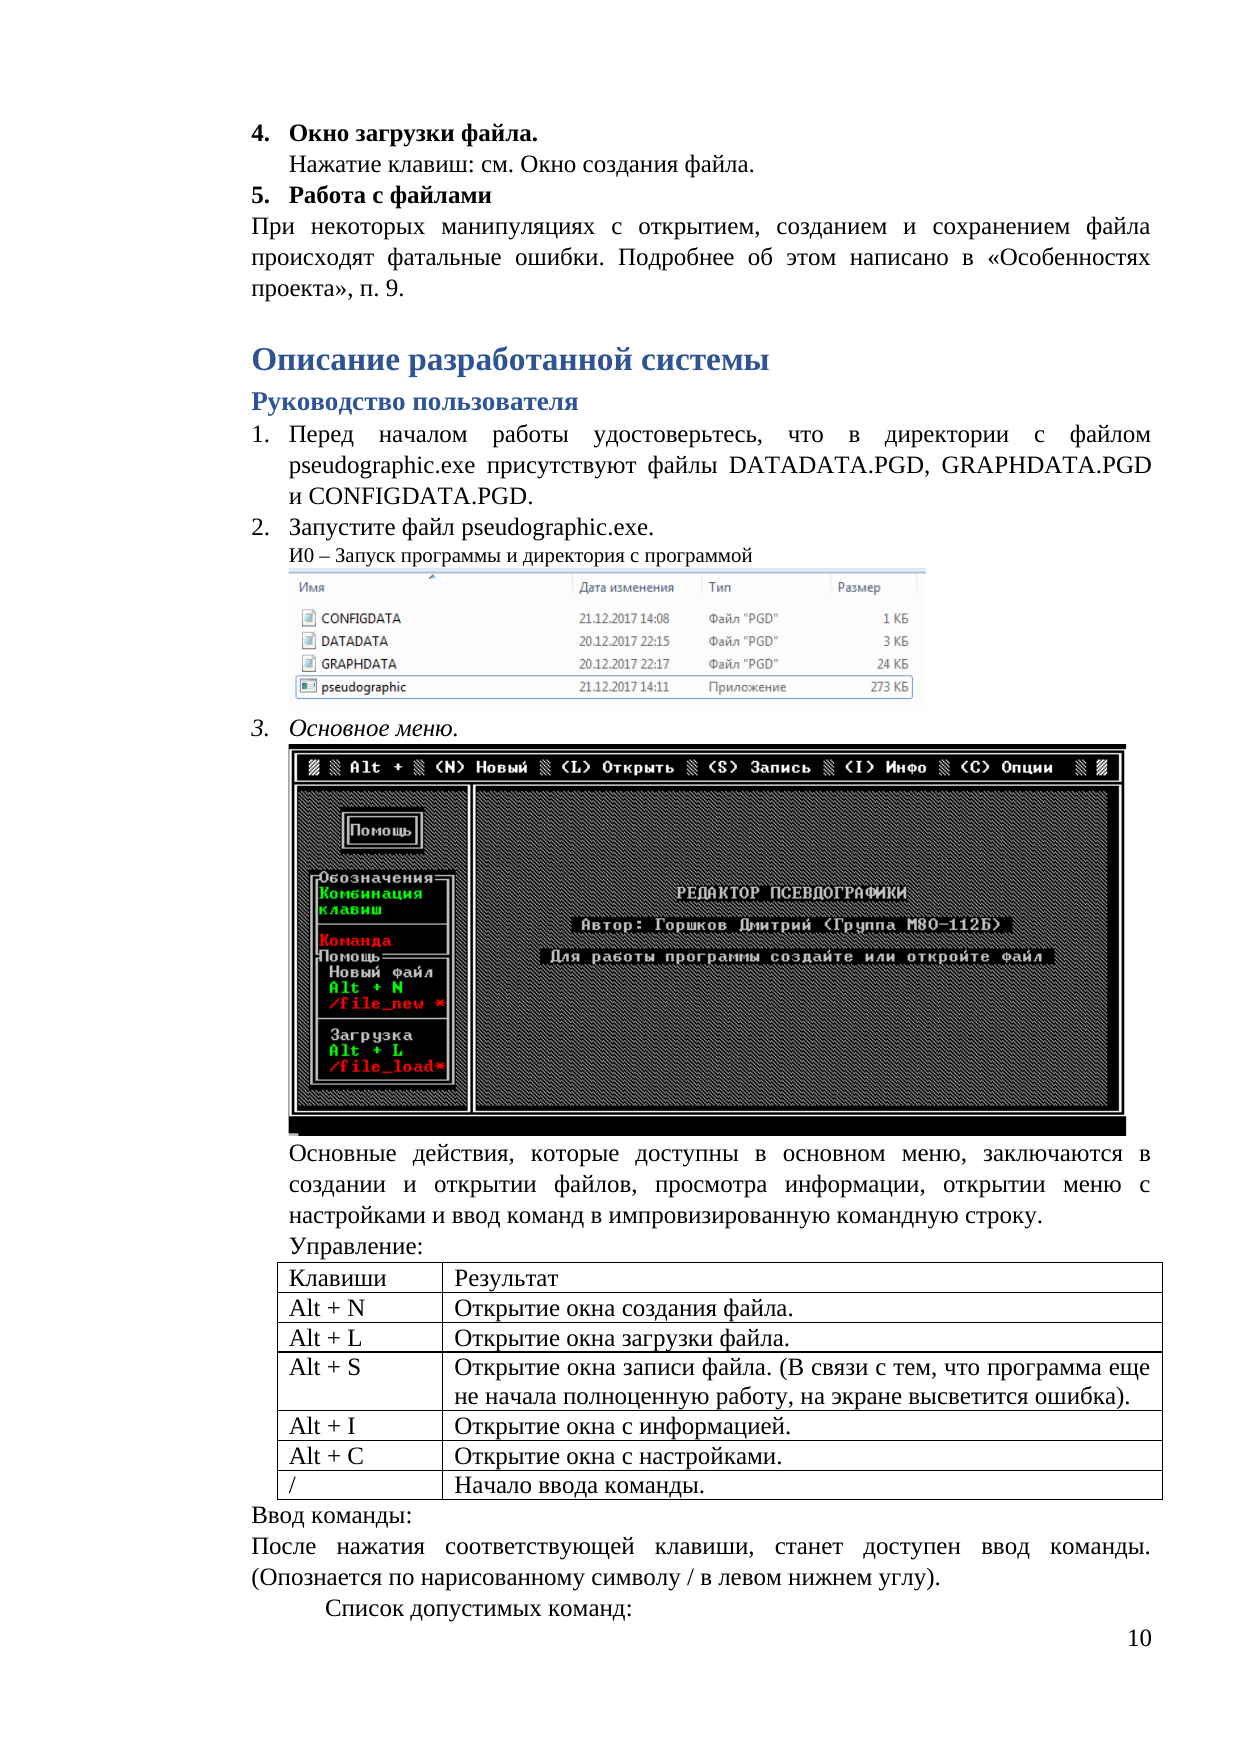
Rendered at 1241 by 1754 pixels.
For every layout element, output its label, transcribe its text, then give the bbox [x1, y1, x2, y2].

table_cell Открытие окна создания файла. [443, 1293, 1162, 1322]
subtitle Руководство пользователя [177, 385, 1152, 416]
list Запустите файл pseudographic.exe. [251, 512, 1152, 541]
text При некоторых манипуляциях с открытием, созданием и сохранением файла происходят фатальные ошибки. Подробнее об этом написано в «Особенностях проекта», п. 9. [251, 211, 1152, 302]
list Нажатие клавиш: см. Окно создания файла. [288, 149, 1152, 178]
subtitle Описание разработанной системы [177, 339, 1152, 378]
table_header Результат [443, 1263, 1162, 1292]
table_cell Открытие окна загрузки файла. [443, 1323, 1162, 1351]
table_header Клавиши [278, 1263, 442, 1292]
list Основное меню. [251, 713, 1152, 742]
table_cell Alt + I [278, 1411, 442, 1440]
table_cell Открытие окна записи файла. (В связи с тем, что программа еще не начала полноценную работу, на экране высветится ошибка). [443, 1353, 1162, 1410]
list И0 – Запуск программы и директория с программой [288, 543, 1152, 567]
table_cell Alt + C [278, 1441, 442, 1469]
list Основные действия, которые доступны в основном меню, заключаются в создании и открытии файлов, просмотра информации, открытии меню с настройками и ввод команд в импровизированную командную строку. [288, 1138, 1152, 1229]
picture [288, 744, 1127, 1136]
table_cell Открытие окна с информацией. [443, 1411, 1162, 1440]
text Ввод команды: [177, 1500, 1152, 1529]
table_cell Alt + N [278, 1293, 442, 1322]
text Список допустимых команд: [324, 1593, 1152, 1622]
table_cell / [278, 1471, 442, 1499]
list Окно загрузки файла. [251, 118, 1152, 147]
table_cell Начало ввода команды. [443, 1471, 1162, 1499]
list Управление: [288, 1231, 1152, 1260]
list Перед началом работы удостоверьтесь, что в директории с файлом pseudographic.exe присутствуют файлы DATADATA.PGD, GRAPHDATA.PGD и CONFIGDATA.PGD. [251, 419, 1152, 509]
list Работа с файлами [251, 180, 1152, 209]
table_cell Открытие окна с настройками. [443, 1441, 1162, 1469]
table_cell Alt + L [278, 1323, 442, 1351]
picture [288, 568, 927, 711]
table_cell Alt + S [278, 1353, 442, 1410]
text После нажатия соответствующей клавиши, станет доступен ввод команды. (Опознается по нарисованному символу / в левом нижнем углу). [251, 1531, 1152, 1591]
